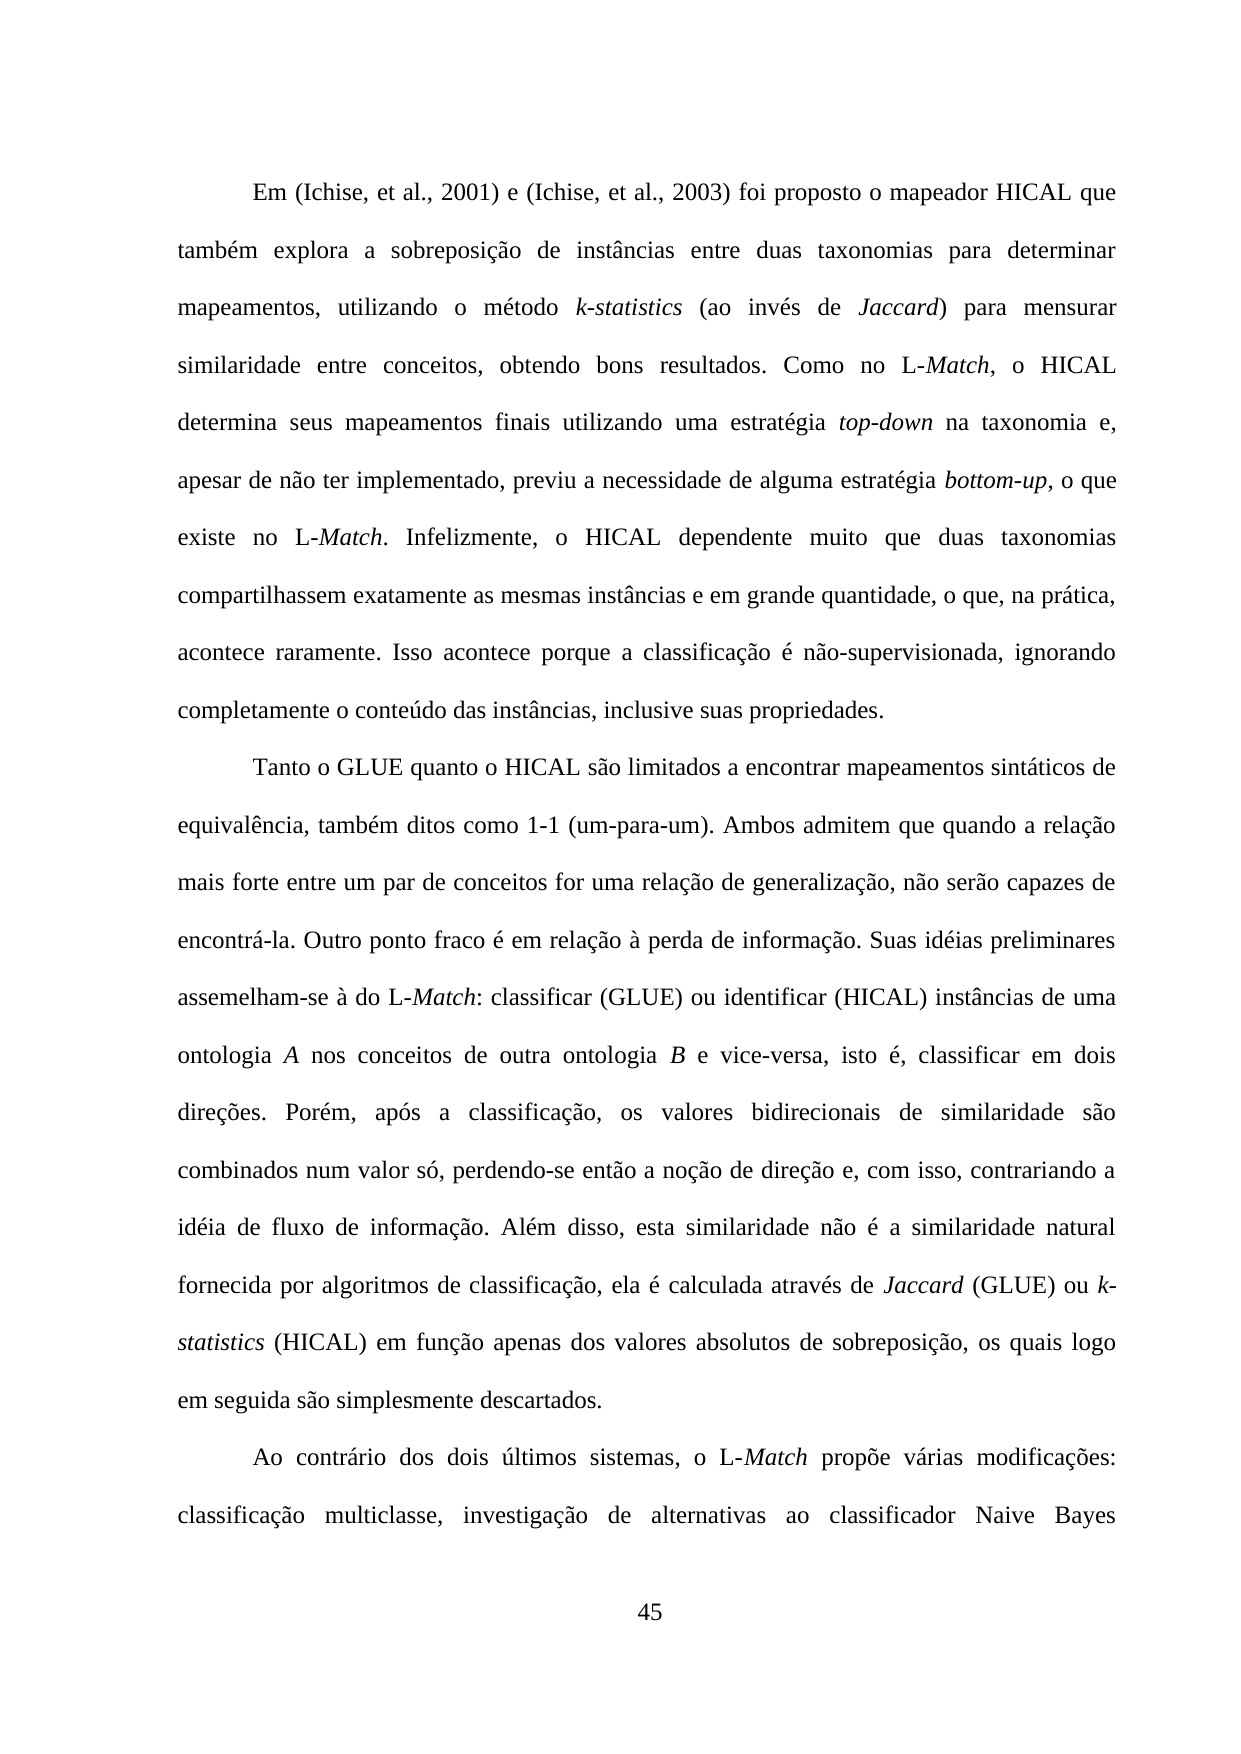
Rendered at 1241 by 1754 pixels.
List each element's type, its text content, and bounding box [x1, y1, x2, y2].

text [177, 1442, 1117, 1528]
text Em e foi proposto o mapeador HICAL que também explora a sobreposição de instâncias entre duas taxonomias para determinar mapeamentos, utilizando o método k-statistics (ao invés de Jaccard) para mensurar similaridade entre conceitos, obtendo bons resultados. Como no L-Match, o HICAL determina seus mapeamentos finais utilizando uma estratégia top-down na taxonomia e, apesar de não ter implementado, previu a necessidade de alguma estratégia bottom-up, o que existe no L-Match. Infelizmente, o HICAL dependente muito que duas taxonomias compartilhassem exatamente as mesmas instâncias e em grande quantidade, o que, na prática, acontece raramente. Isso acontece porque a classificação é não-supervisionada, ignorando completamente o conteúdo das instâncias, inclusive suas propriedades. [177, 177, 1117, 723]
text Tanto o GLUE quanto o HICAL são limitados a encontrar mapeamentos sintáticos de equivalência, também ditos como 1-1 (um-para-um). Ambos admitem que quando a relação mais forte entre um par de conceitos for uma relação de generalização, não serão capazes de encontrá-la. Outro ponto fraco é em relação à perda de informação. Suas idéias preliminares assemelham-se à do L-Match: classificar (GLUE) ou identificar (HICAL) instâncias de uma ontologia A nos conceitos de outra ontologia B e vice-versa, isto é, classificar em dois direções. Porém, após a classificação, os valores bidirecionais de similaridade são combinados num valor só, perdendo-se então a noção de direção e, com isso, contrariando a idéia de fluxo de informação. Além disso, esta similaridade não é a similaridade natural fornecida por algoritmos de classificação, ela é calculada através de Jaccard (GLUE) ou k-statistics (HICAL) em função apenas dos valores absolutos de sobreposição, os quais logo em seguida são simplesmente descartados. [177, 752, 1117, 1413]
